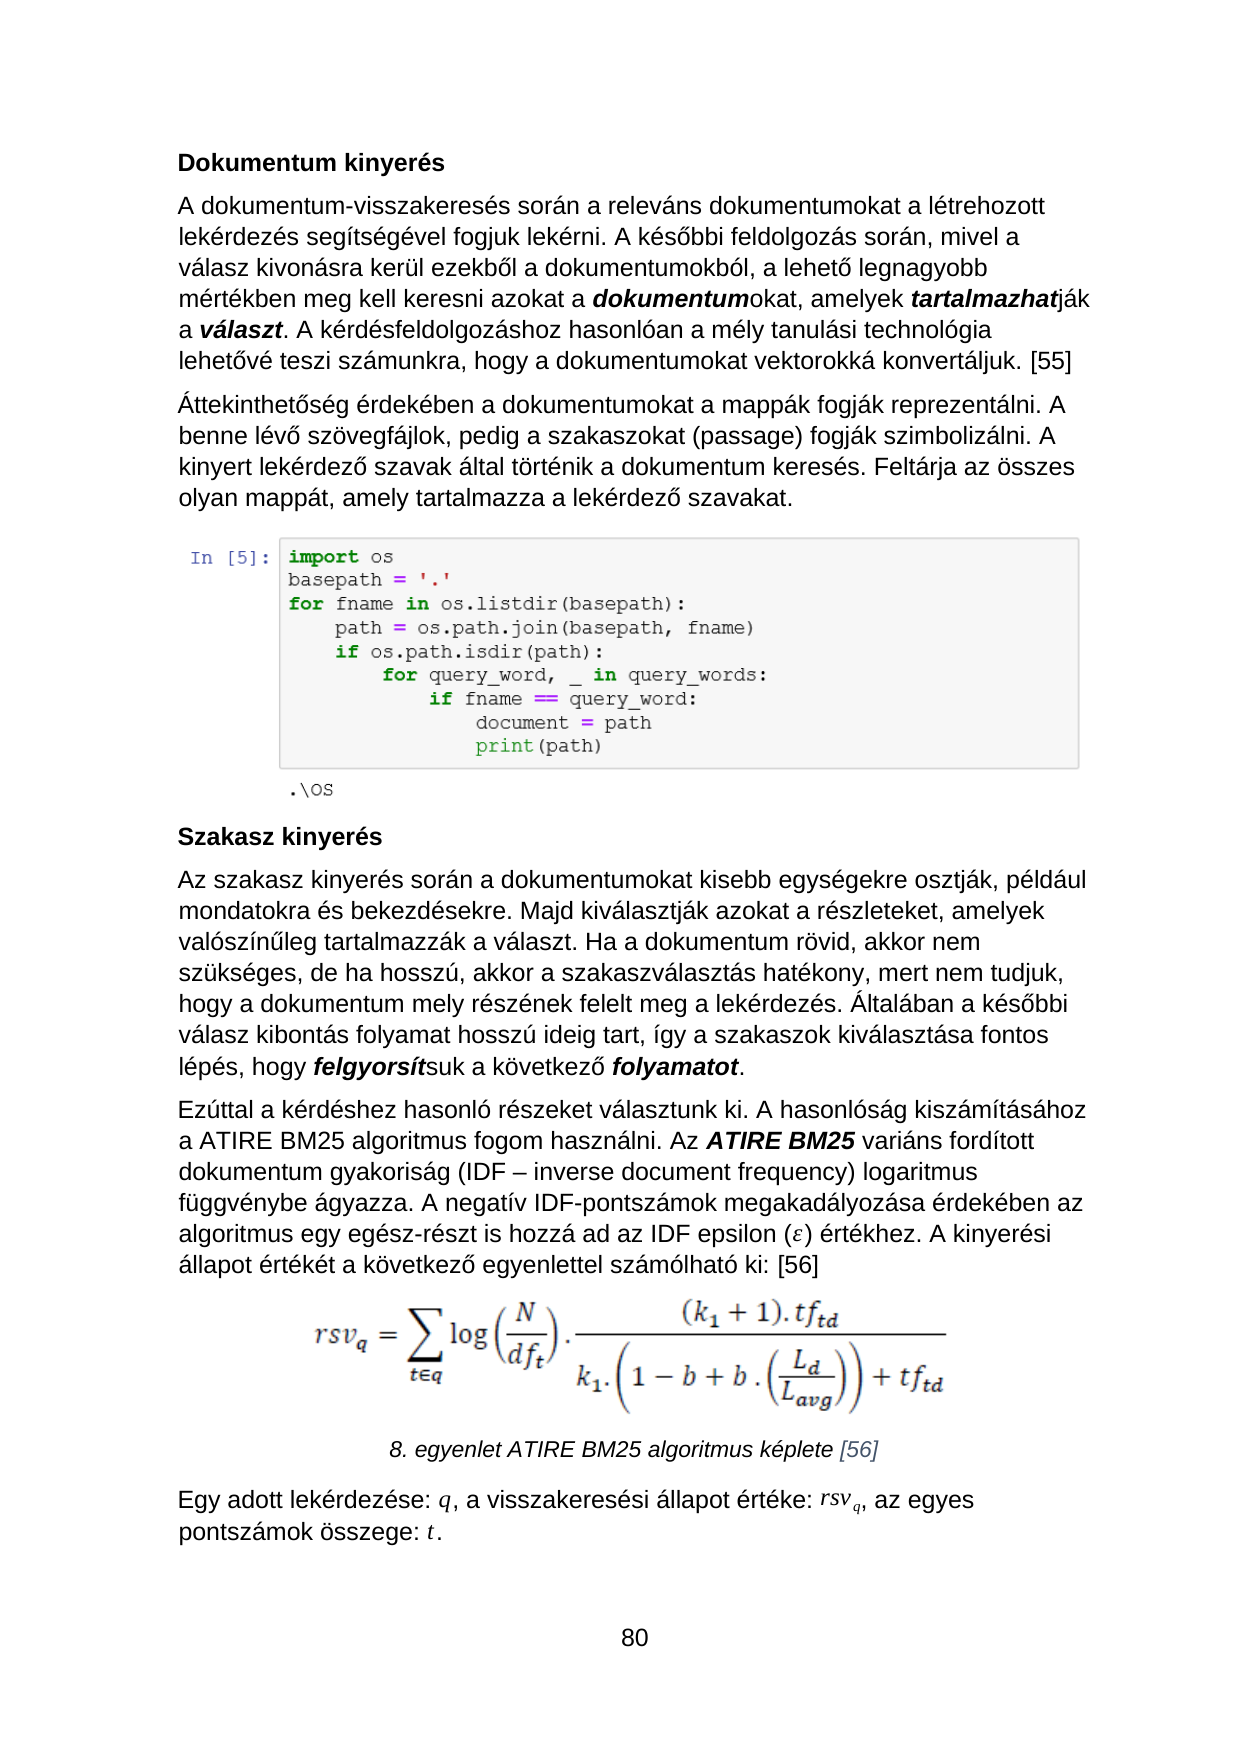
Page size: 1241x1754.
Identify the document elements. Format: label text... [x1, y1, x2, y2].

text 8. egyenlet ATIRE BM25 algoritmus képlete [177, 1436, 1092, 1463]
picture [297, 1293, 973, 1422]
text A dokumentum-visszakeresés során a releváns dokumentumokat a létrehozott lekérdezés segítségével fogjuk lekérni. A későbbi feldolgozás során, mivel a válasz kivonásra kerül ezekből a dokumentumokból, a lehető legnagyobb mértékben meg kell keresni azokat a dokumentumokat, amelyek tartalmazhatják a választ. A kérdésfeldolgozáshoz hasonlóan a mély tanulási technológia lehetővé teszi számunkra, hogy a dokumentumokat vektorokká konvertáljuk. [177, 191, 1092, 375]
text Szakasz kinyerés [177, 822, 1092, 851]
picture [177, 526, 1093, 808]
text Egy adott lekérdezése: , a visszakeresési állapot értéke: , az egyes pontszámok összege: . [177, 1484, 1092, 1546]
text Dokumentum kinyerés [177, 148, 1092, 176]
text Áttekinthetőség érdekében a dokumentumokat a mappák fogják reprezentálni. A benne lévő szövegfájlok, pedig a szakaszokat (passage) fogják szimbolizálni. A kinyert lekérdező szavak által történik a dokumentum keresés. Feltárja az összes olyan mappát, amely tartalmazza a lekérdező szavakat. [177, 390, 1092, 512]
text Az szakasz kinyerés során a dokumentumokat kisebb egységekre osztják, például mondatokra és bekezdésekre. Majd kiválasztják azokat a részleteket, amelyek valószínűleg tartalmazzák a választ. Ha a dokumentum rövid, akkor nem szükséges, de ha hosszú, akkor a szakaszválasztás hatékony, mert nem tudjuk, hogy a dokumentum mely részének felelt meg a lekérdezés. Általában a későbbi válasz kibontás folyamat hosszú ideig tart, így a szakaszok kiválasztása fontos lépés, hogy felgyorsítsuk a következő folyamatot. [177, 865, 1092, 1080]
